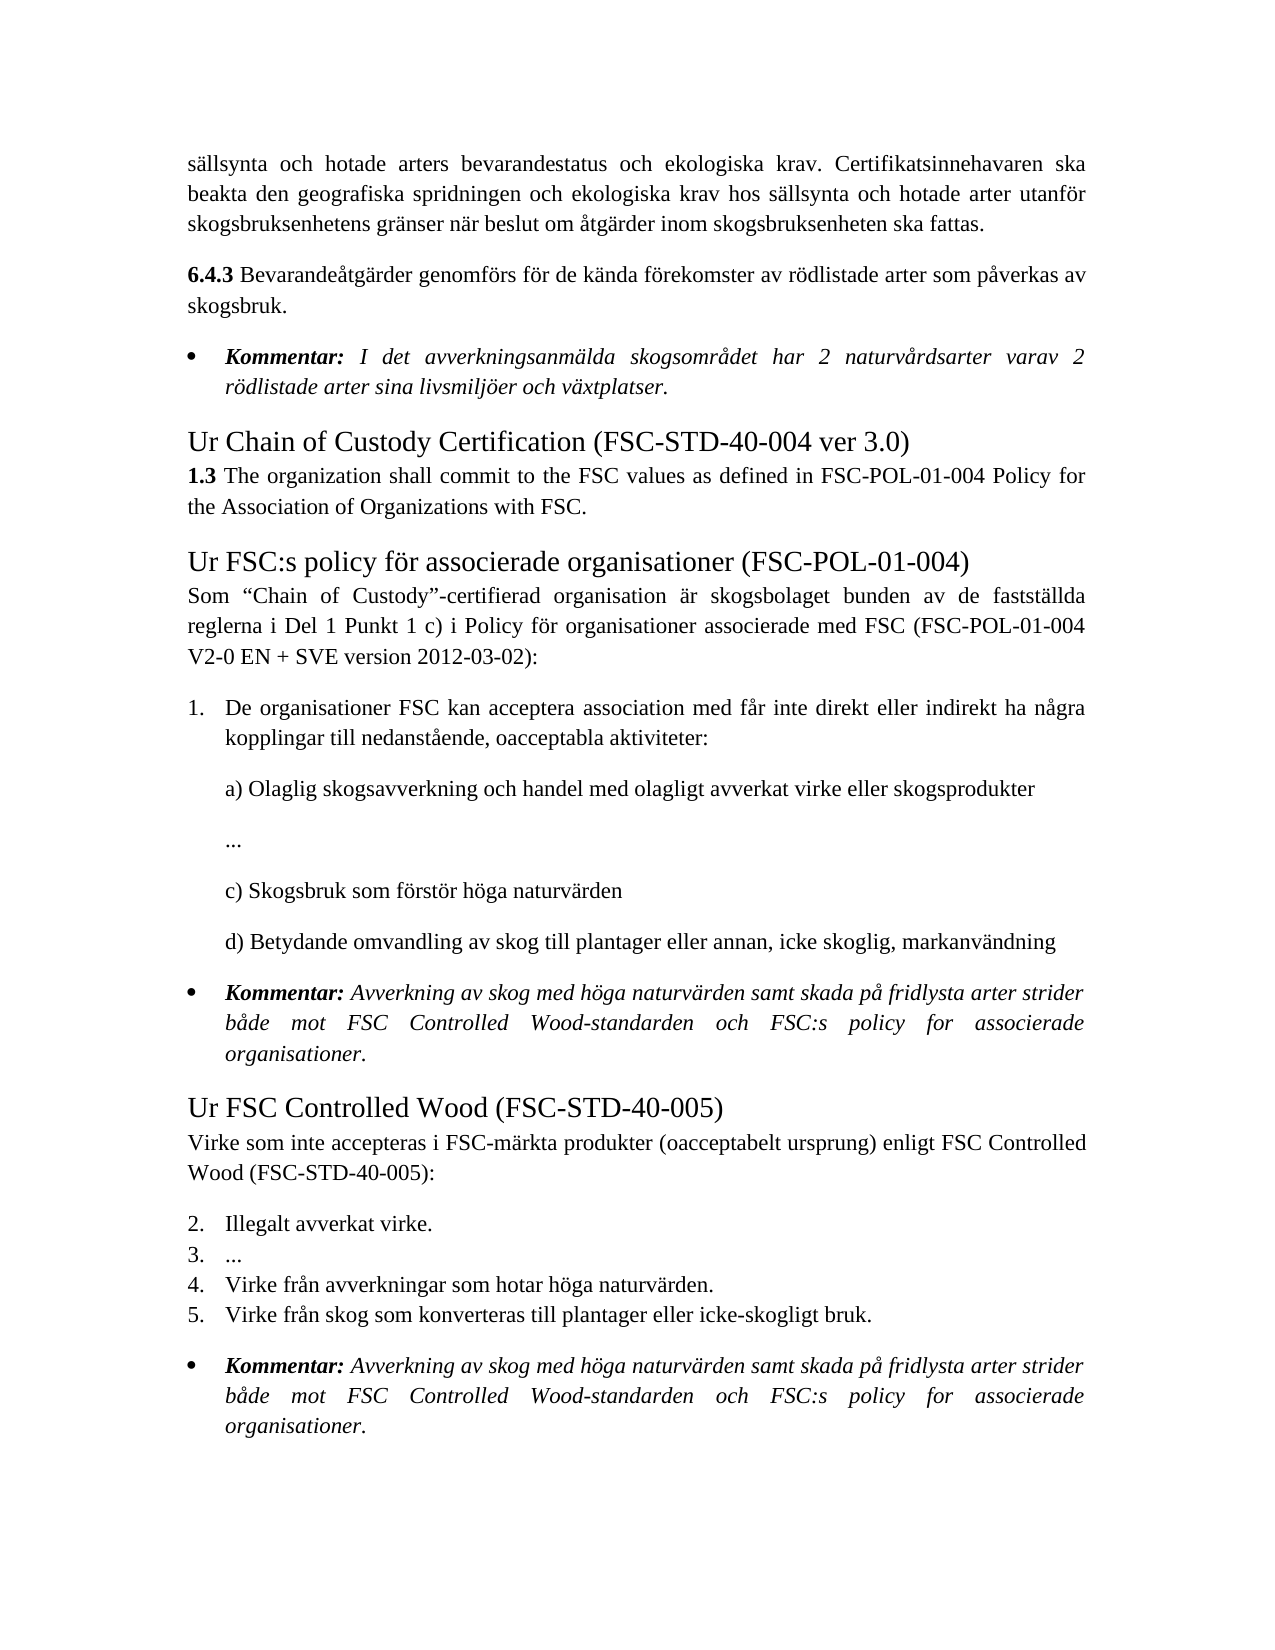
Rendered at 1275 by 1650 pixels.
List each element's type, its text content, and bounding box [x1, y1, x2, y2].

subtitle Ur Chain of Custody Certification (FSC-STD-40-004 ver 3.0) [187, 424, 1087, 457]
text 6.4.3 Bevarandeåtgärder genomförs för de kända förekomster av rödlistade arter som påverkas av skogsbruk. [187, 261, 1087, 318]
text c) Skogsbruk som förstör höga naturvärden [225, 877, 1087, 903]
text Som “Chain of Custody”-certifierad organisation är skogsbolaget bunden av de fastställda reglerna i Del 1 Punkt 1 c) i Policy för organisationer associerade med FSC (FSC-POL-01-004 V2-0 EN + SVE version 2012-03-02): [187, 582, 1087, 669]
text Virke som inte accepteras i FSC-märkta produkter (oacceptabelt ursprung) enligt FSC Controlled Wood (FSC-STD-40-005): [187, 1129, 1087, 1186]
text 1.3 The organization shall commit to the FSC values as defined in FSC-POL-01-004 Policy for the Association of Organizations with FSC. [187, 462, 1087, 519]
subtitle Ur FSC:s policy för associerade organisationer (FSC-POL-01-004) [187, 544, 1087, 577]
list Virke från skog som konverteras till plantager eller icke-skogligt bruk. [187, 1301, 1087, 1327]
list Virke från avverkningar som hotar höga naturvärden. [187, 1271, 1087, 1297]
text a) Olaglig skogsavverkning och handel med olagligt avverkat virke eller skogsprodukter [225, 775, 1087, 801]
list ... [187, 1241, 1087, 1267]
subtitle Ur FSC Controlled Wood (FSC-STD-40-005) [187, 1091, 1087, 1124]
list Kommentar: Avverkning av skog med höga naturvärden samt skada på fridlysta arter strider både mot FSC Controlled Wood-standarden och FSC:s policy for associerade organisationer. [187, 979, 1087, 1066]
list Kommentar: I det avverkningsanmälda skogsområdet har 2 naturvårdsarter varav 2 rödlistade arter sina livsmiljöer och växtplatser. [187, 343, 1087, 399]
text d) Betydande omvandling av skog till plantager eller annan, icke skoglig, markanvändning [225, 928, 1087, 954]
list De organisationer FSC kan acceptera association med får inte direkt eller indirekt ha några kopplingar till nedanstående, oacceptabla aktiviteter: [187, 694, 1087, 750]
list Kommentar: Avverkning av skog med höga naturvärden samt skada på fridlysta arter strider både mot FSC Controlled Wood-standarden och FSC:s policy for associerade organisationer. [187, 1352, 1087, 1439]
list Illegalt avverkat virke. [187, 1210, 1087, 1237]
text ... [225, 826, 1087, 852]
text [187, 150, 1087, 237]
